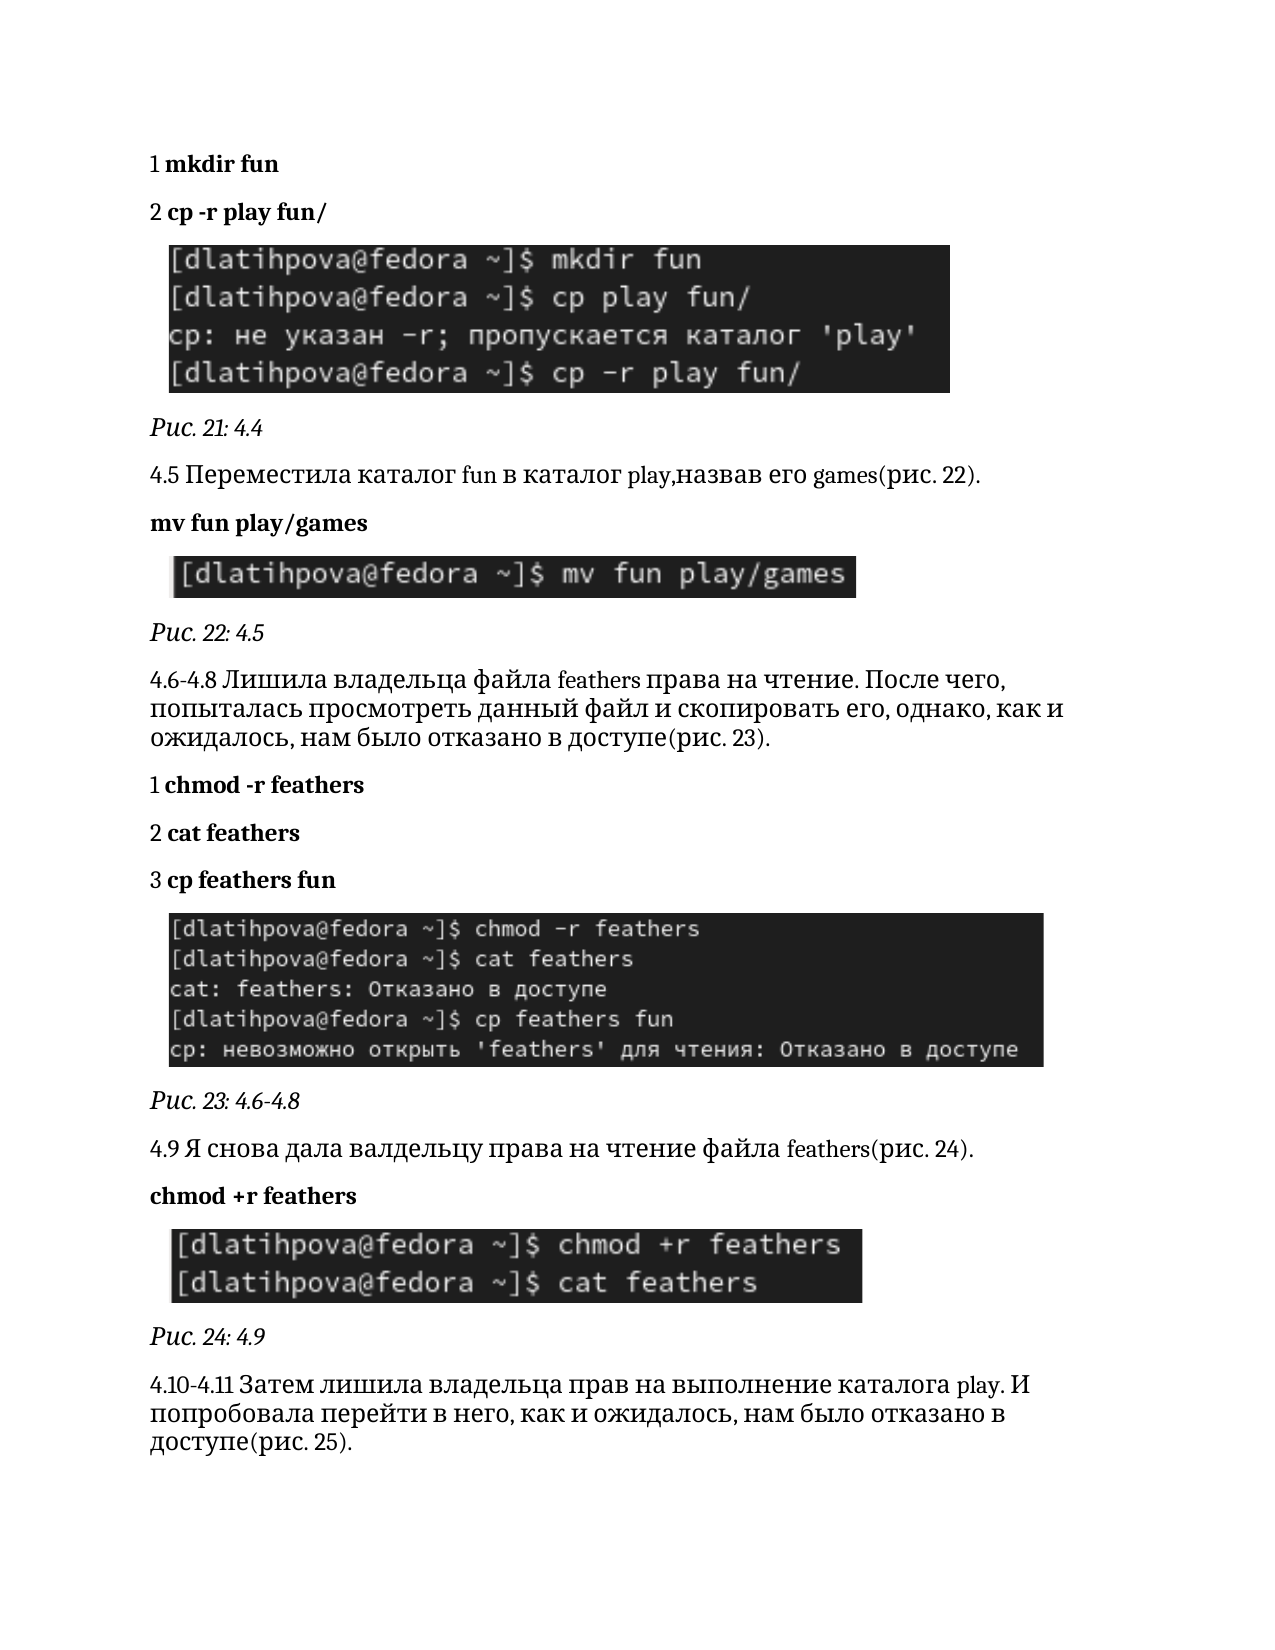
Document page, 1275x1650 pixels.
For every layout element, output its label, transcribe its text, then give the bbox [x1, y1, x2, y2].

picture [168, 913, 1044, 1067]
text Рис. 22: 4.5 [150, 619, 1125, 647]
text Рис. 21: 4.4 [150, 414, 1125, 442]
text 4.6-4.8 Лишила владельца файла feathers права на чтение. После чего, попыталась просмотреть данный файл и скопировать его, однако, как и ожидалось, нам было отказано в доступе(рис. 23). [150, 666, 1125, 752]
text 4.10-4.11 Затем лишила владельца прав на выполнение каталога play. И попробовала перейти в него, как и ожидалось, нам было отказано в доступе(рис. 25). [150, 1371, 1125, 1457]
text 1 mkdir fun [150, 150, 1125, 179]
text Рис. 23: 4.6-4.8 [150, 1087, 1125, 1116]
text 2 cat feathers [150, 819, 1125, 847]
text 4.9 Я снова дала валдельцу права на чтение файла feathers(рис. 24). [150, 1134, 1125, 1163]
picture [168, 1229, 863, 1303]
text mv fun play/games [150, 509, 1125, 537]
text Рис. 24: 4.9 [150, 1323, 1125, 1352]
picture [168, 245, 950, 393]
text chmod +r feathers [150, 1182, 1125, 1211]
text 3 cp feathers fun [150, 866, 1125, 895]
text 1 chmod -r feathers [150, 771, 1125, 800]
text 2 cp -r play fun/ [150, 197, 1125, 226]
picture [168, 556, 857, 598]
text 4.5 Переместила каталог fun в каталог play,назвав его games(рис. 22). [150, 461, 1125, 490]
